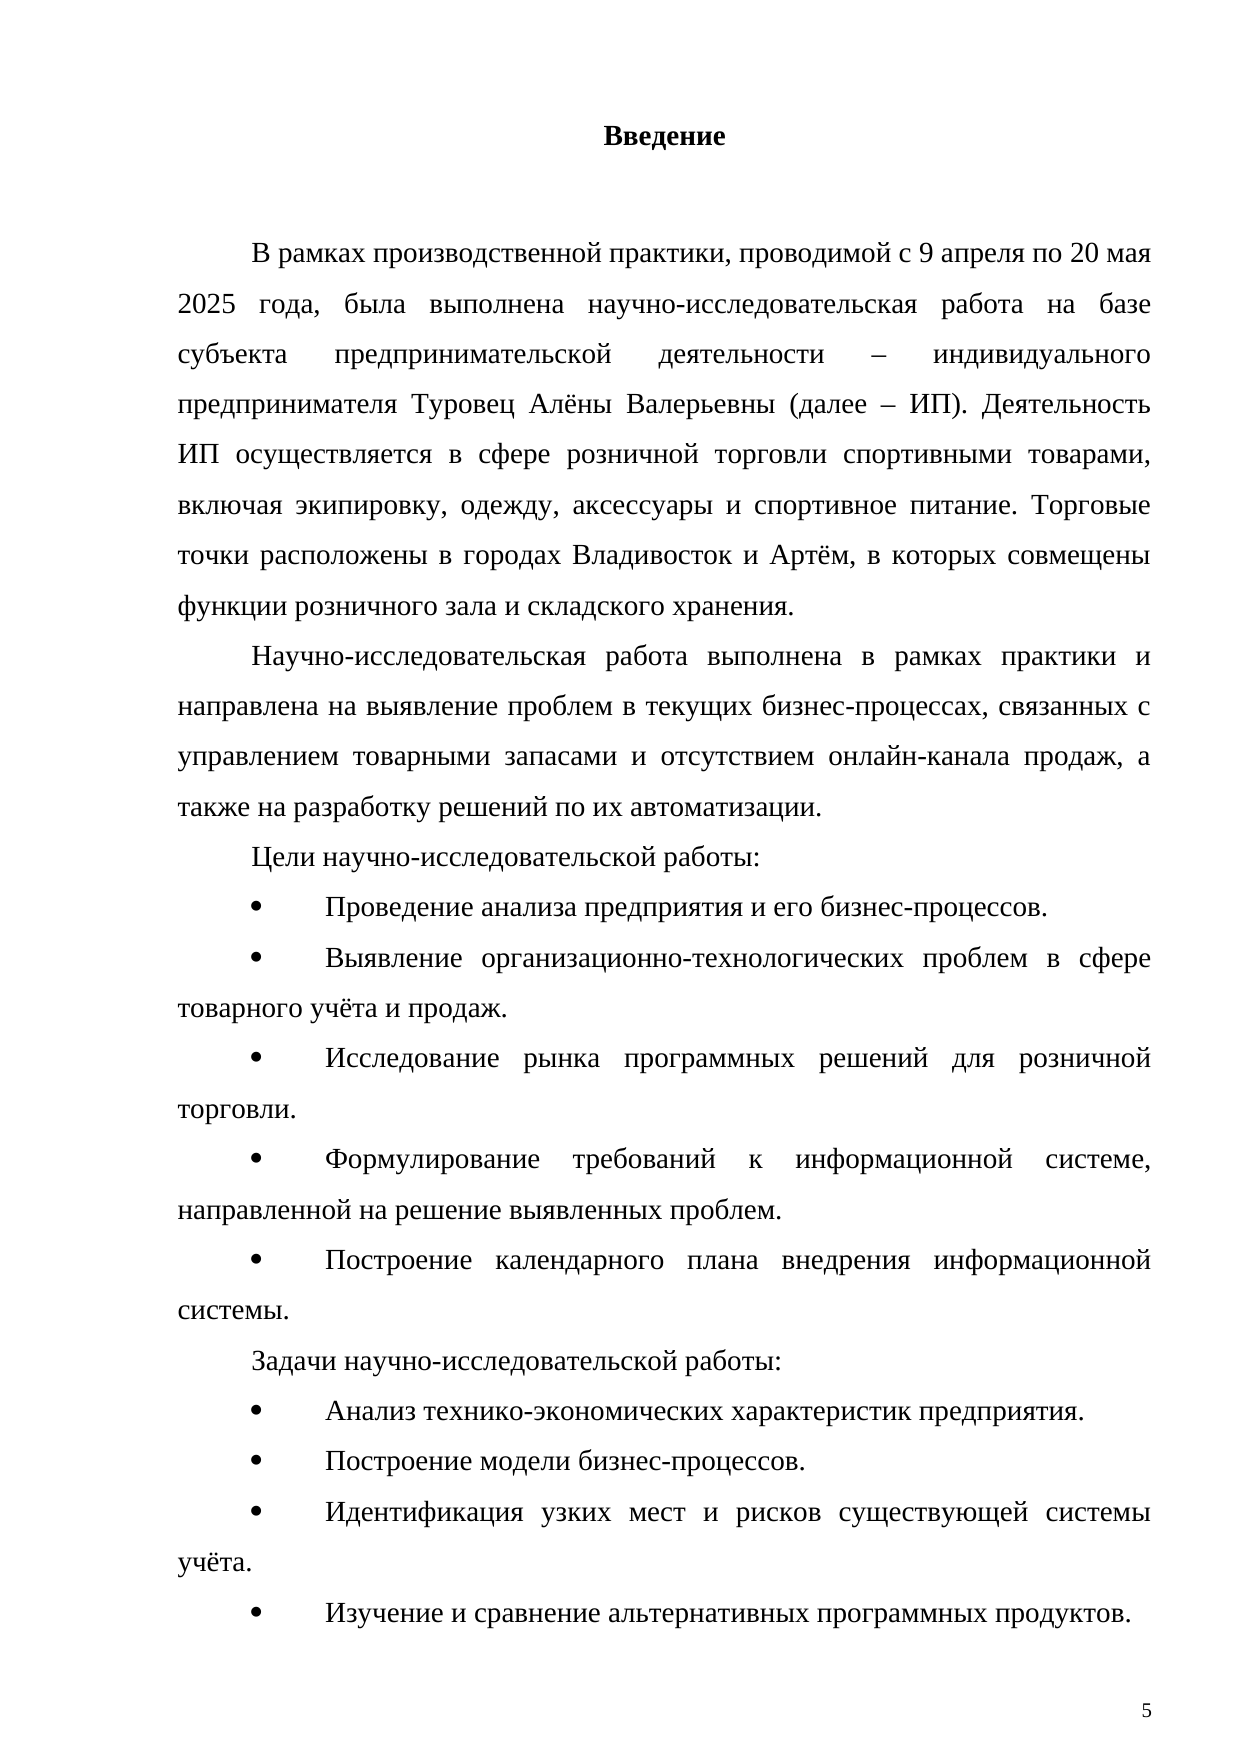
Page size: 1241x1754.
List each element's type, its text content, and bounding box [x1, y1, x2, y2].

list Построение модели бизнес-процессов. [177, 1443, 1152, 1477]
list Проведение анализа предприятия и его бизнес-процессов. [177, 889, 1152, 923]
text В рамках производственной практики, проводимой с 9 апреля по 20 мая 2025 года, была выполнена научно-исследовательская работа на базе субъекта предпринимательской деятельности – индивидуального предпринимателя Туровец Алёны Валерьевны (далее – ИП). Деятельность ИП осуществляется в сфере розничной торговли спортивными товарами, включая экипировку, одежду, аксессуары и спортивное питание. Торговые точки расположены в городах Владивосток и Артём, в которых совмещены функции розничного зала и складского хранения. [177, 235, 1152, 621]
list Выявление организационно-технологических проблем в сфере товарного учёта и продаж. [177, 940, 1152, 1024]
list Анализ технико-экономических характеристик предприятия. [177, 1393, 1152, 1427]
text Научно-исследовательская работа выполнена в рамках практики и направлена на выявление проблем в текущих бизнес-процессах, связанных с управлением товарными запасами и отсутствием онлайн-канала продаж, а также на разработку решений по их автоматизации. [177, 638, 1152, 822]
list Исследование рынка программных решений для розничной торговли. [177, 1041, 1152, 1124]
text Цели научно-исследовательской работы: [177, 839, 1152, 873]
text Введение [177, 118, 1152, 152]
list Изучение и сравнение альтернативных программных продуктов. [177, 1595, 1152, 1628]
list Идентификация узких мест и рисков существующей системы учёта. [177, 1494, 1152, 1578]
text Задачи научно-исследовательской работы: [177, 1343, 1152, 1376]
list Построение календарного плана внедрения информационной системы. [177, 1242, 1152, 1326]
list Формулирование требований к информационной системе, направленной на решение выявленных проблем. [177, 1141, 1152, 1225]
